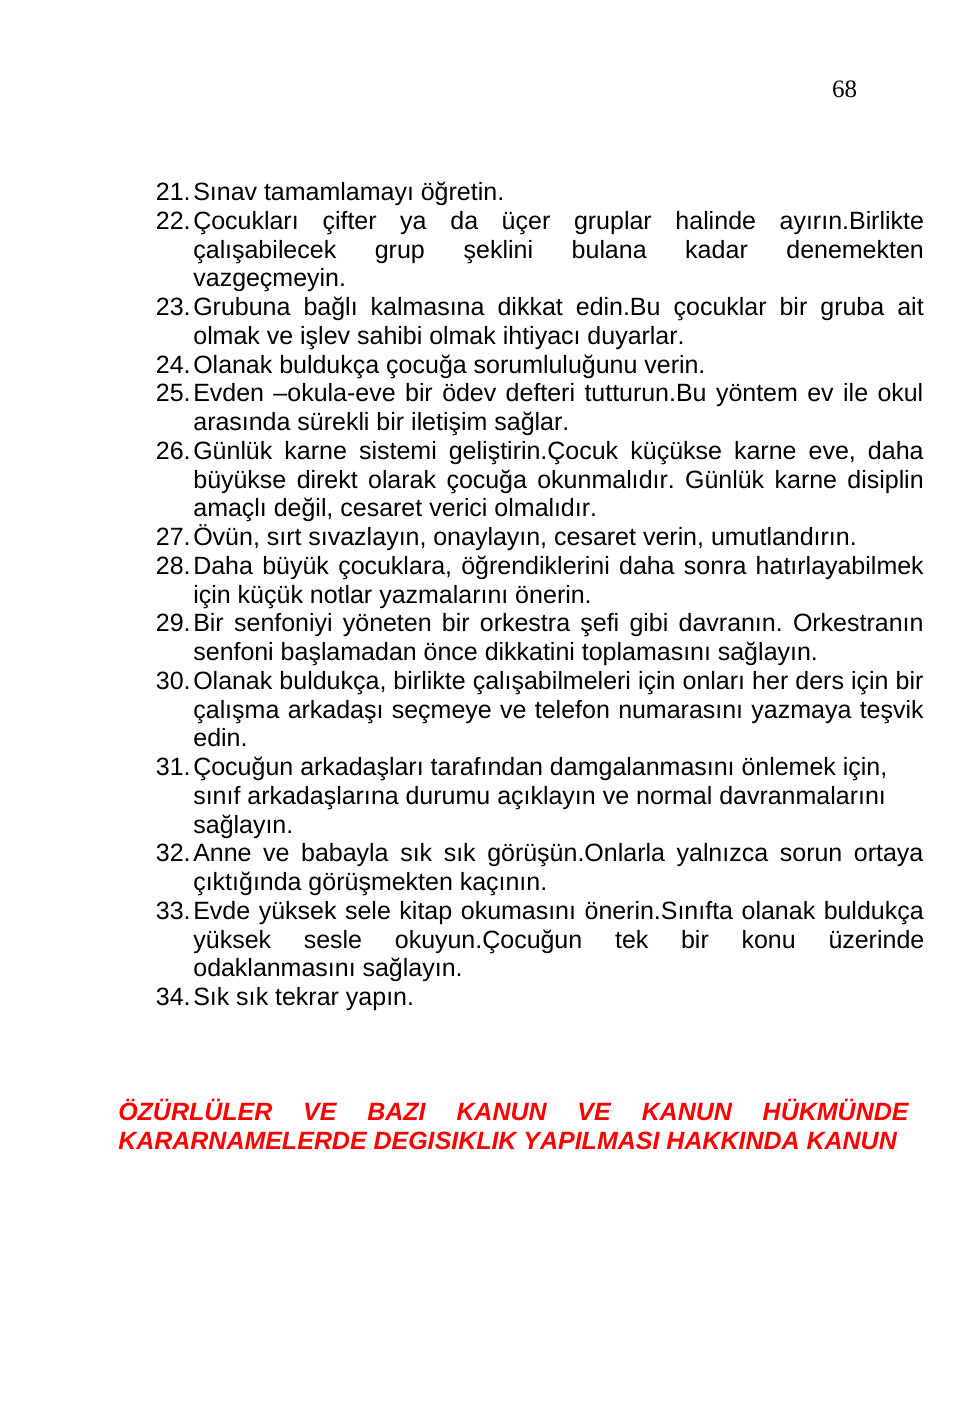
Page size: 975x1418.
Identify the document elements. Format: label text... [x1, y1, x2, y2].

list Evde yüksek sele kitap okumasını önerin.Sınıfta olanak buldukça yüksek sesle okuyun.Çocuğun tek bir konu üzerinde odaklanmasını sağlayın. [156, 896, 925, 982]
list Olanak buldukça çocuğa sorumluluğunu verin. [156, 350, 925, 378]
list Olanak buldukça, birlikte çalışabilmeleri için onları her ders için bir çalışma arkadaşı seçmeye ve telefon numarasını yazmaya teşvik edin. [156, 666, 925, 752]
list Evden –okula-eve bir ödev defteri tutturun.Bu yöntem ev ile okul arasında sürekli bir iletişim sağlar. [156, 378, 925, 436]
list Çocuğun arkadaşları tarafından damgalanmasını önlemek için, sınıf arkadaşlarına durumu açıklayın ve normal davranmalarını sağlayın. [156, 752, 925, 838]
list Sık sık tekrar yapın. [156, 982, 925, 1011]
text ÖZÜRLÜLER VE BAZI KANUN VE KANUN HÜKMÜNDE KARARNAMELERDE DEGISIKLIK YAPILMASI HAKKINDA KANUN [118, 1097, 909, 1155]
list Daha büyük çocuklara, öğrendiklerini daha sonra hatırlayabilmek için küçük notlar yazmalarını önerin. [156, 551, 925, 608]
list Bir senfoniyi yöneten bir orkestra şefi gibi davranın. Orkestranın senfoni başlamadan önce dikkatini toplamasını sağlayın. [156, 608, 925, 666]
list Anne ve babayla sık sık görüşün.Onlarla yalnızca sorun ortaya çıktığında görüşmekten kaçının. [156, 838, 925, 896]
list Grubuna bağlı kalmasına dikkat edin.Bu çocuklar bir gruba ait olmak ve işlev sahibi olmak ihtiyacı duyarlar. [156, 292, 925, 350]
list Günlük karne sistemi geliştirin.Çocuk küçükse karne eve, daha büyükse direkt olarak çocuğa okunmalıdır. Günlük karne disiplin amaçlı değil, cesaret verici olmalıdır. [156, 436, 925, 522]
list Çocukları çifter ya da üçer gruplar halinde ayırın.Birlikte çalışabilecek grup şeklini bulana kadar denemekten vazgeçmeyin. [156, 206, 925, 292]
list Sınav tamamlamayı öğretin. [156, 177, 925, 206]
list Övün, sırt sıvazlayın, onaylayın, cesaret verin, umutlandırın. [156, 522, 925, 551]
